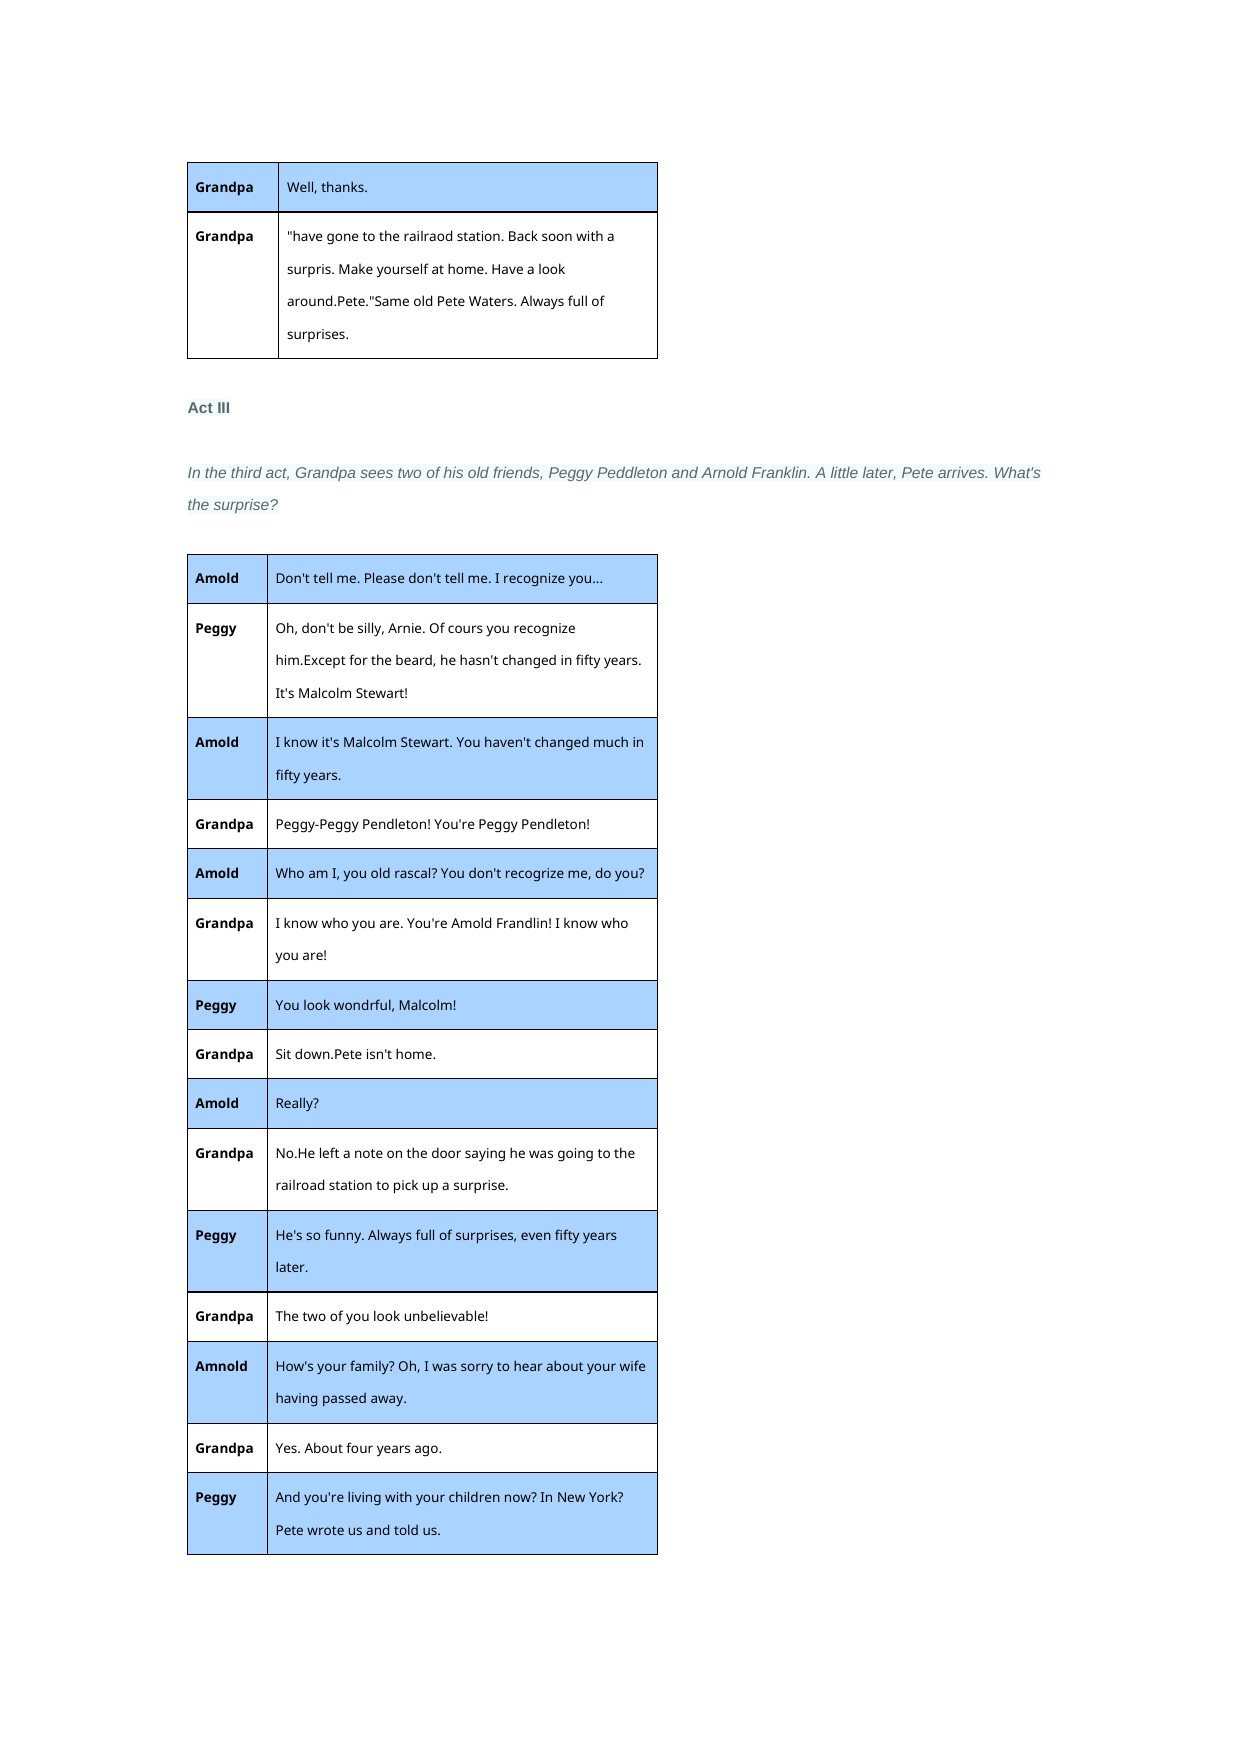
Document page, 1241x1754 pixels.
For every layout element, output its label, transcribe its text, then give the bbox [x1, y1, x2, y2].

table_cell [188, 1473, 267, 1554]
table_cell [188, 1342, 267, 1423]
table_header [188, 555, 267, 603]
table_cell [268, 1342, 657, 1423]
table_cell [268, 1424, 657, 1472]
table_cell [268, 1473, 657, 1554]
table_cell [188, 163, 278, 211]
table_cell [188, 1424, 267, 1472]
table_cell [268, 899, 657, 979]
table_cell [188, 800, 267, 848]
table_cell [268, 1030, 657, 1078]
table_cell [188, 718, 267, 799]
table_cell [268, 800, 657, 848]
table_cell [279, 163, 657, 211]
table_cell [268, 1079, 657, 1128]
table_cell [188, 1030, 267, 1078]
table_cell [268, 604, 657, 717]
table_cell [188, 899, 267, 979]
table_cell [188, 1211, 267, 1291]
text Act III In the third act, Grandpa sees two of his old friends, Peggy Peddleton and Arnold Franklin. A little later, Pete arrives. What's the surprise? [187, 359, 1053, 554]
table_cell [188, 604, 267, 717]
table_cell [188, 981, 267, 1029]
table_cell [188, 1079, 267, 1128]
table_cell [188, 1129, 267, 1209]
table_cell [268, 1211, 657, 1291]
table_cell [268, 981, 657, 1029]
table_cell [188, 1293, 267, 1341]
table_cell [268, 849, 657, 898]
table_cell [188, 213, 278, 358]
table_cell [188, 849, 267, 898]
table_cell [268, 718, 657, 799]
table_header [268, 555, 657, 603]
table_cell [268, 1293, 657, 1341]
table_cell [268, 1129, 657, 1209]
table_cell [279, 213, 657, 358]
